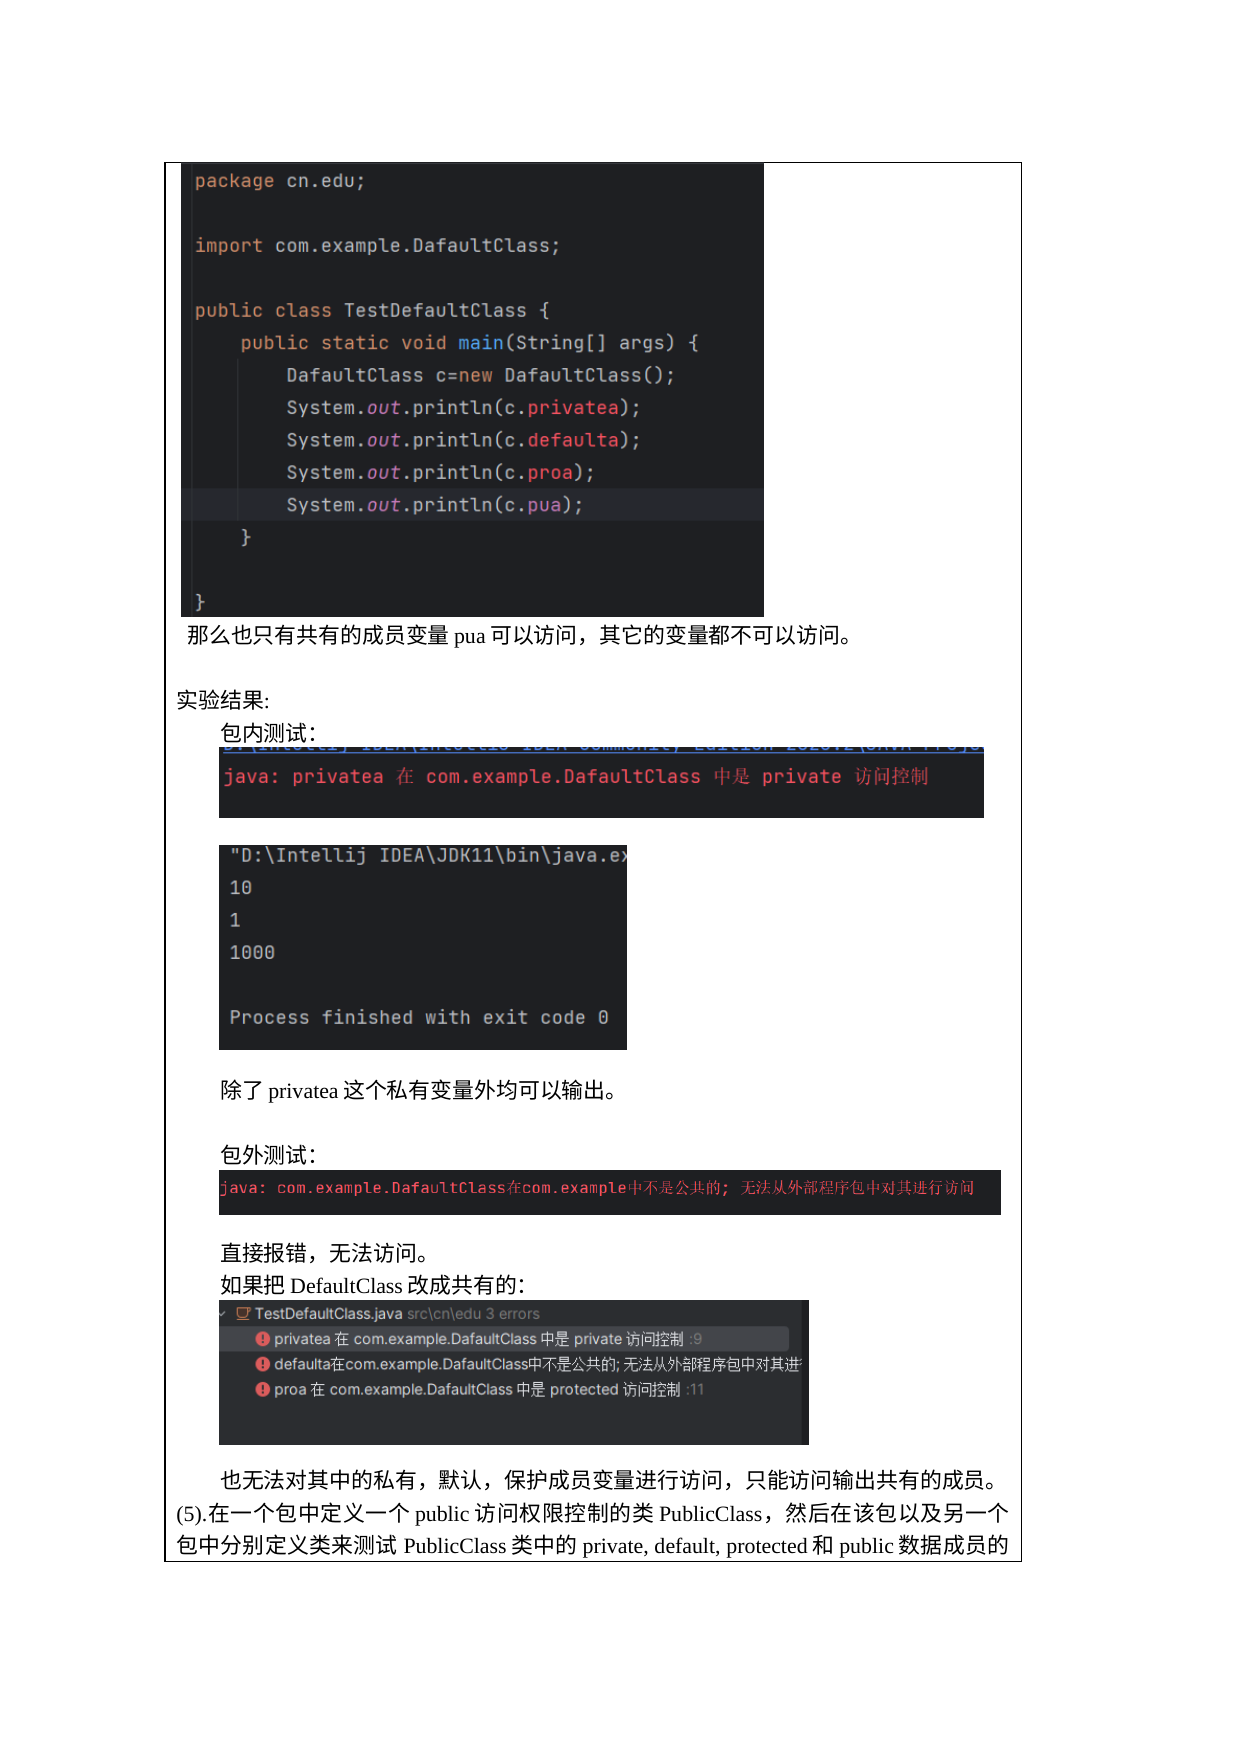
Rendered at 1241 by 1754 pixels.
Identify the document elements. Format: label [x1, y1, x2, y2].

picture [219, 1300, 809, 1445]
picture [219, 747, 984, 818]
picture [181, 162, 764, 617]
table_header [166, 163, 1021, 1561]
picture [219, 845, 627, 1050]
picture [219, 1170, 1001, 1215]
